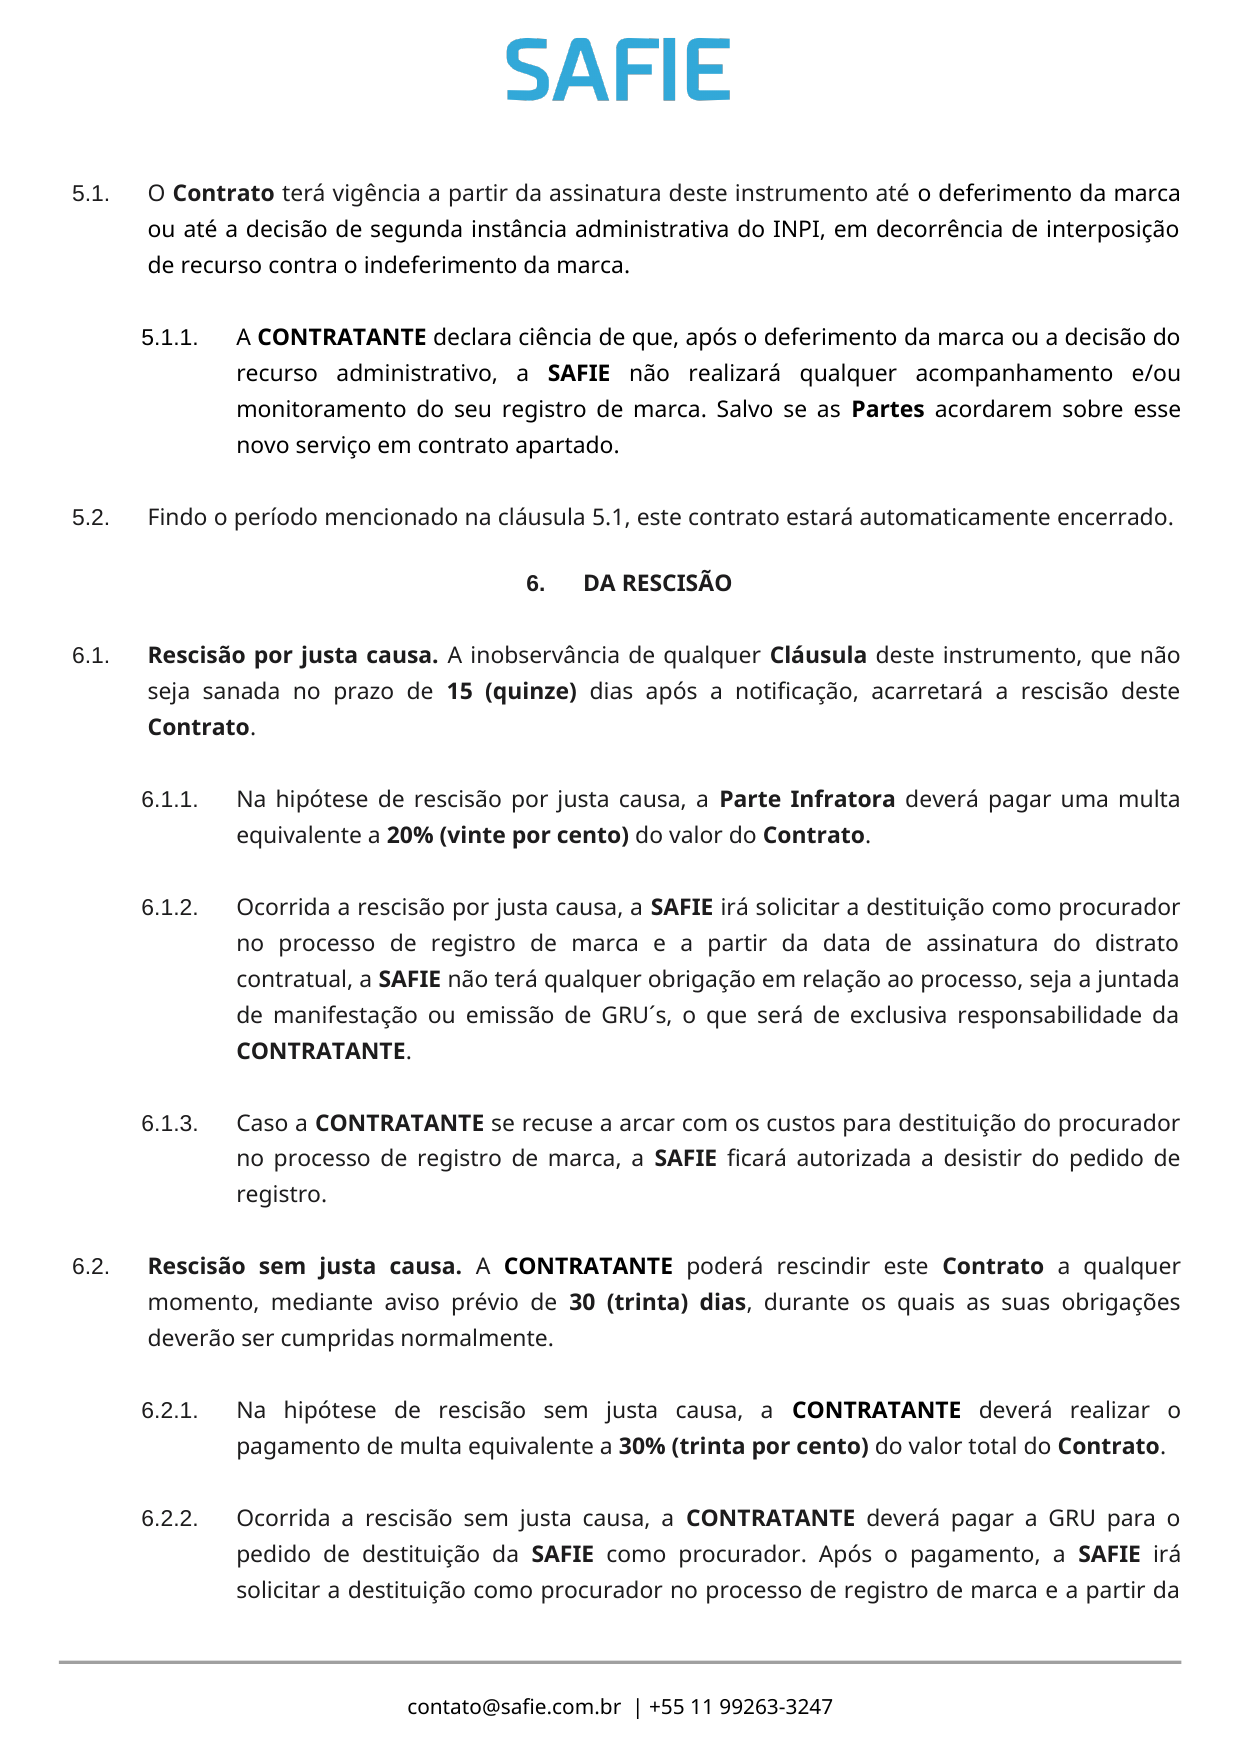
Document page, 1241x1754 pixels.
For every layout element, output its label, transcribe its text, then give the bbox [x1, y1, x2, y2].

list Caso a CONTRATANTE se recuse a arcar com os custos para destituição do procurador no processo de registro de marca, a SAFIE ficará autorizada a desistir do pedido de registro. [198, 1106, 1181, 1209]
list Na hipótese de rescisão sem justa causa, a CONTRATANTE deverá realizar o pagamento de multa equivalente a 30% (trinta por cento) do valor total do Contrato. [198, 1394, 1181, 1461]
list A CONTRATANTE declara ciência de que, após o deferimento da marca ou a decisão do recurso administrativo, a SAFIE não realizará qualquer acompanhamento e/ou monitoramento do seu registro de marca. Salvo se as Partes acordarem sobre esse novo serviço em contrato apartado. [198, 321, 1181, 460]
list Rescisão sem justa causa. A CONTRATANTE poderá rescindir este Contrato a qualquer momento, mediante aviso prévio de 30 (trinta) dias, durante os quais as suas obrigações deverão ser cumpridas normalmente. [110, 1250, 1181, 1353]
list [198, 1502, 1181, 1605]
list DA RESCISÃO [96, 567, 1181, 599]
list Na hipótese de rescisão por justa causa, a Parte Infratora deverá pagar uma multa equivalente a 20% (vinte por cento) do valor do Contrato. [198, 783, 1181, 850]
picture [493, 29, 747, 111]
list Rescisão por justa causa. A inobservância de qualquer Cláusula deste instrumento, que não seja sanada no prazo de 15 (quinze) dias após a notificação, acarretará a rescisão deste Contrato. [110, 639, 1181, 742]
list Findo o período mencionado na cláusula 5.1, este contrato estará automaticamente encerrado. [110, 501, 1181, 563]
list O Contrato terá vigência a partir da assinatura deste instrumento até o deferimento da marca ou até a decisão de segunda instância administrativa do INPI, em decorrência de interposição de recurso contra o indeferimento da marca. [110, 177, 1181, 280]
list Ocorrida a rescisão por justa causa, a SAFIE irá solicitar a destituição como procurador no processo de registro de marca e a partir da data de assinatura do distrato contratual, a SAFIE não terá qualquer obrigação em relação ao processo, seja a juntada de manifestação ou emissão de GRU´s, o que será de exclusiva responsabilidade da CONTRATANTE. [198, 891, 1181, 1066]
